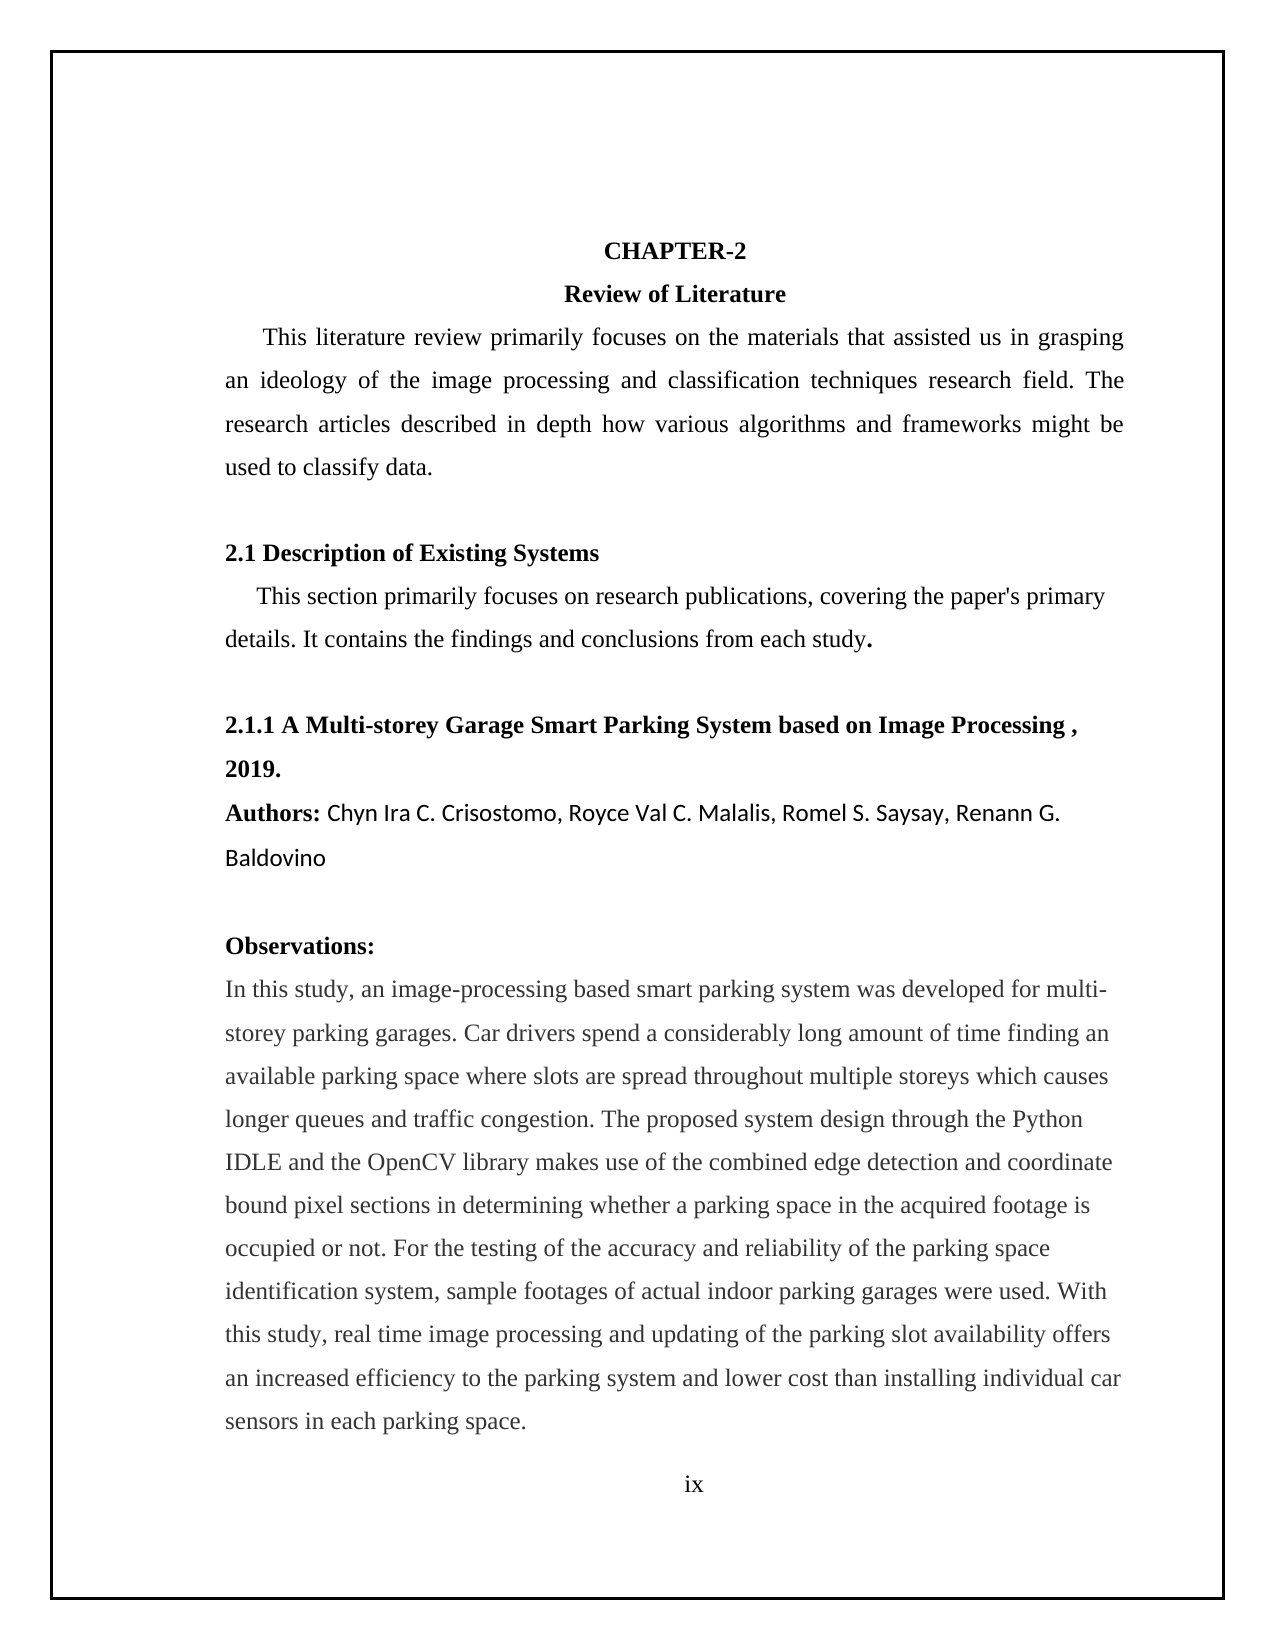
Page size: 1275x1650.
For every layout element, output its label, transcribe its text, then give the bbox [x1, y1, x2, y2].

text In this study, an image-processing based smart parking system was developed for multi-storey parking garages. Car drivers spend a considerably long amount of time finding an available parking space where slots are spread throughout multiple storeys which causes longer queues and traffic congestion. The proposed system design through the Python IDLE and the OpenCV library makes use of the combined edge detection and coordinate bound pixel sections in determining whether a parking space in the acquired footage is occupied or not. For the testing of the accuracy and reliability of the parking space identification system, sample footages of actual indoor parking garages were used. With this study, real time image processing and updating of the parking slot availability offers an increased efficiency to the parking system and lower cost than installing individual car sensors in each parking space. [225, 974, 1125, 1434]
text 2.1.1 A Multi-storey Garage Smart Parking System based on Image Processing , 2019. [225, 711, 1125, 782]
text Authors: Chyn Ira C. Crisostomo, Royce Val C. Malalis, Romel S. Saysay, Renann G. Baldovino [225, 797, 1125, 873]
text This section primarily focuses on research publications, covering the paper's primary details. It contains the findings and conclusions from each study. [225, 581, 1125, 653]
text 2.1 Description of Existing Systems [225, 538, 1125, 567]
text This literature review primarily focuses on the materials that assisted us in grasping an ideology of the image processing and classification techniques research field. The research articles described in depth how various algorithms and frameworks might be used to classify data. [225, 322, 1125, 481]
text Observations: [225, 931, 1125, 960]
text CHAPTER-2 [225, 236, 1125, 265]
text Review of Literature [225, 279, 1125, 308]
